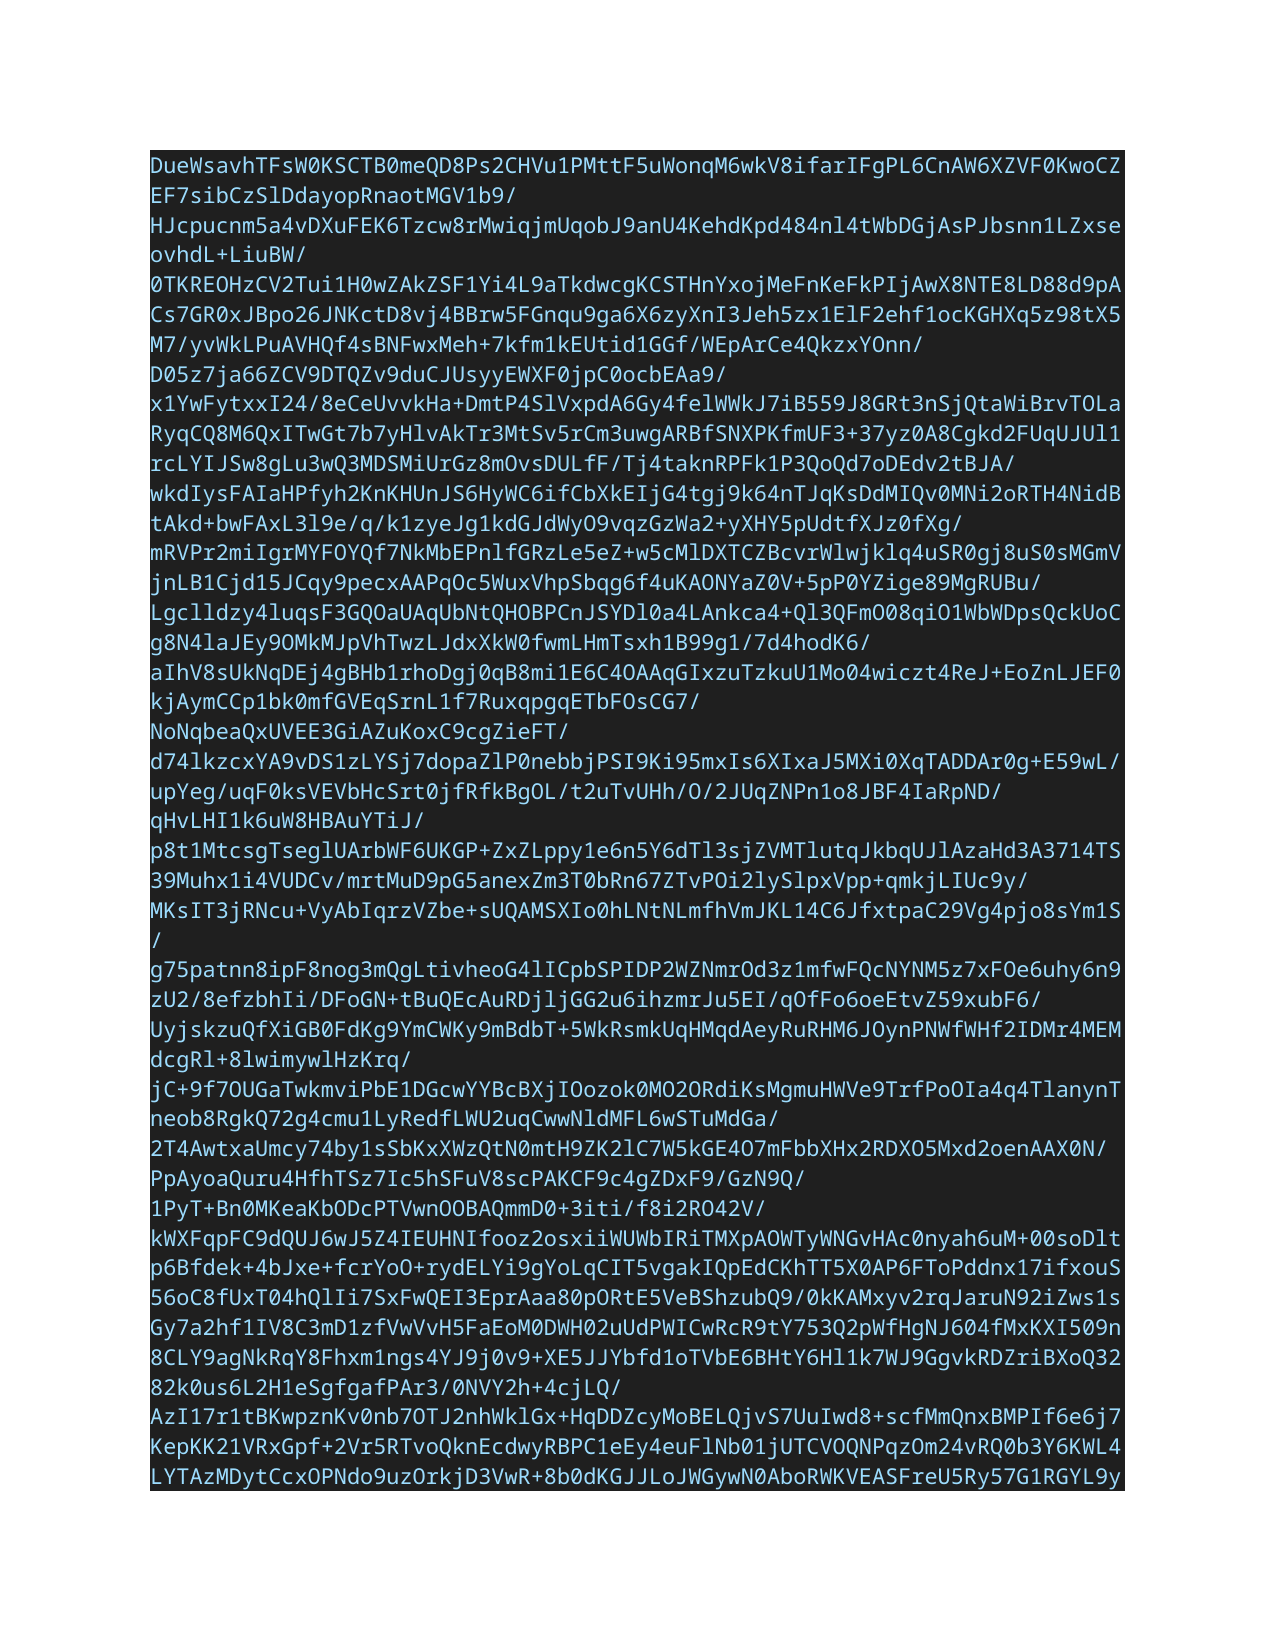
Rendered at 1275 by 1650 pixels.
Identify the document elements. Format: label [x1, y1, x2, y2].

text [150, 150, 1125, 1491]
